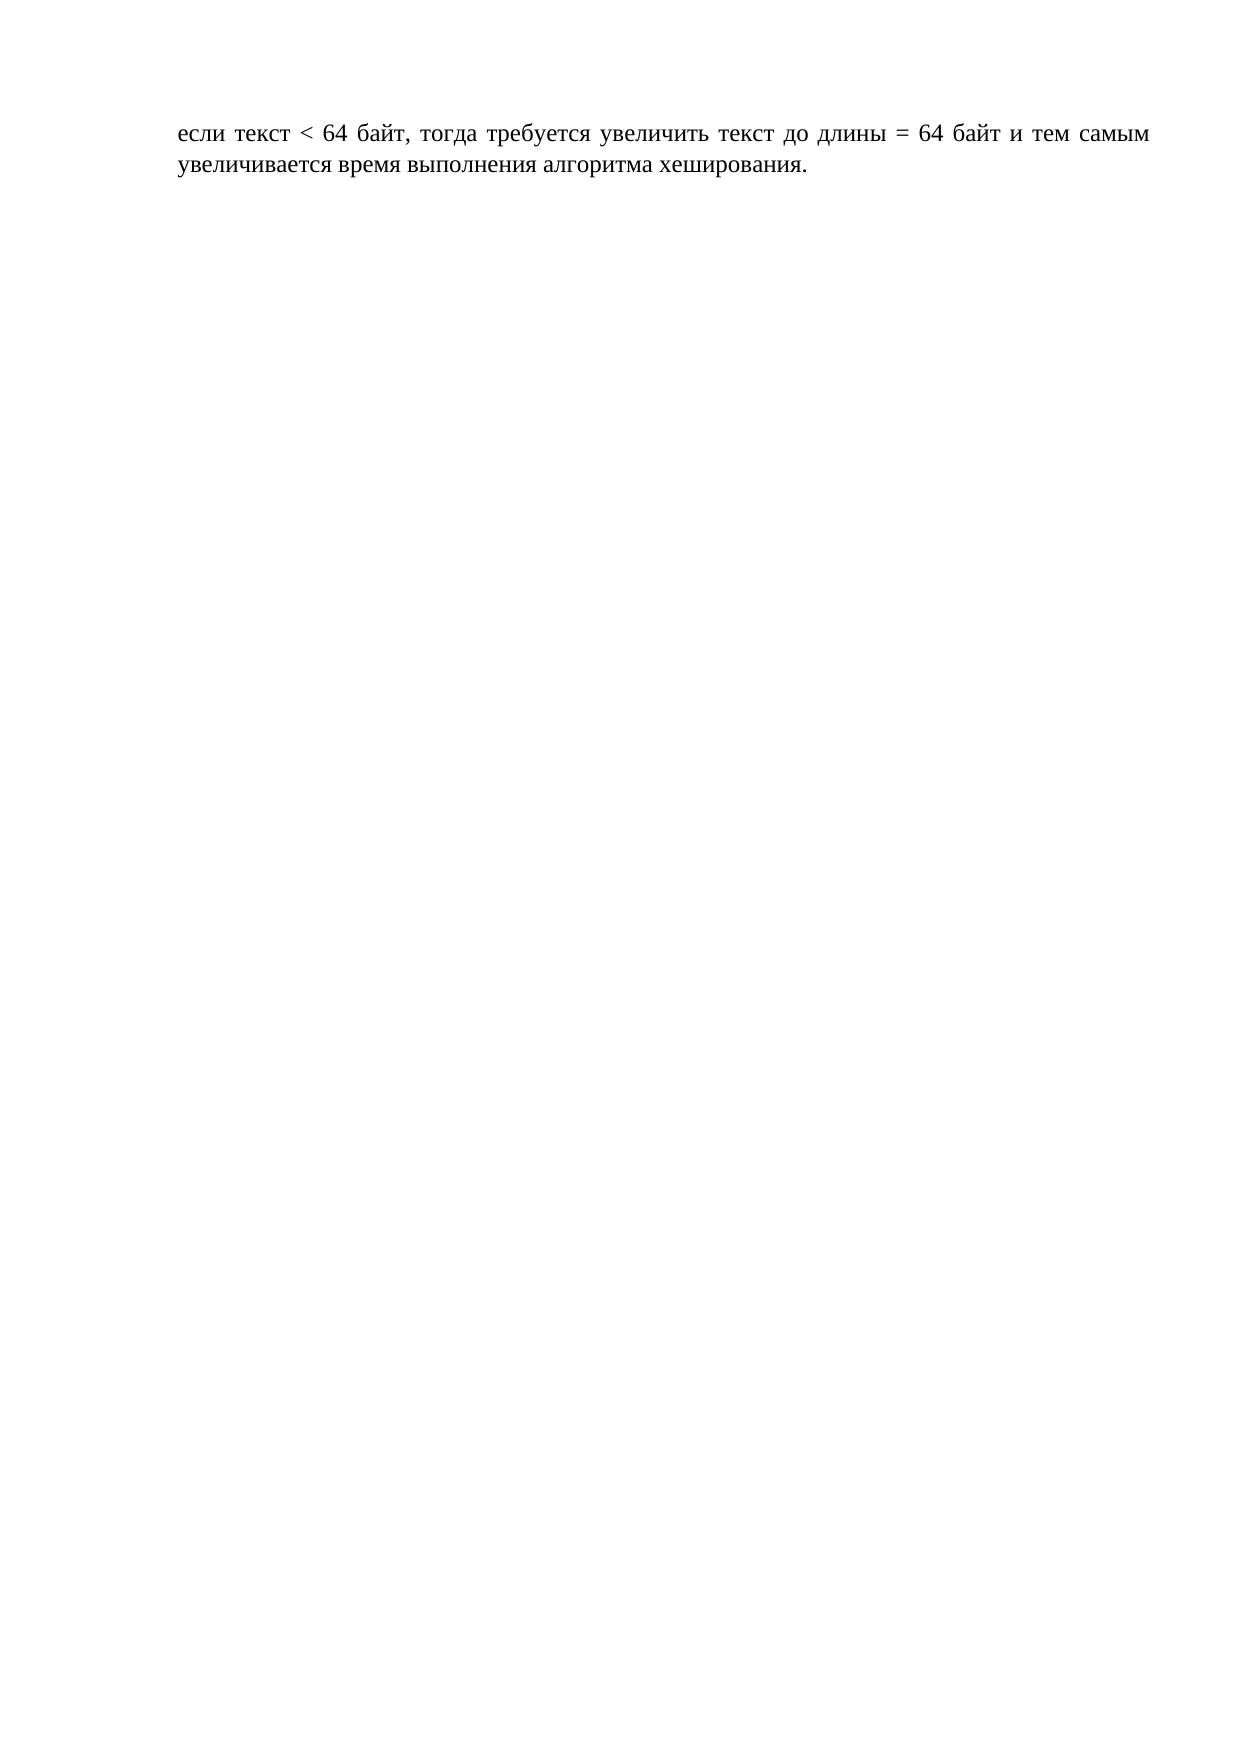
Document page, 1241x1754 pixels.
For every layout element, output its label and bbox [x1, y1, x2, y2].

text [177, 118, 1152, 178]
